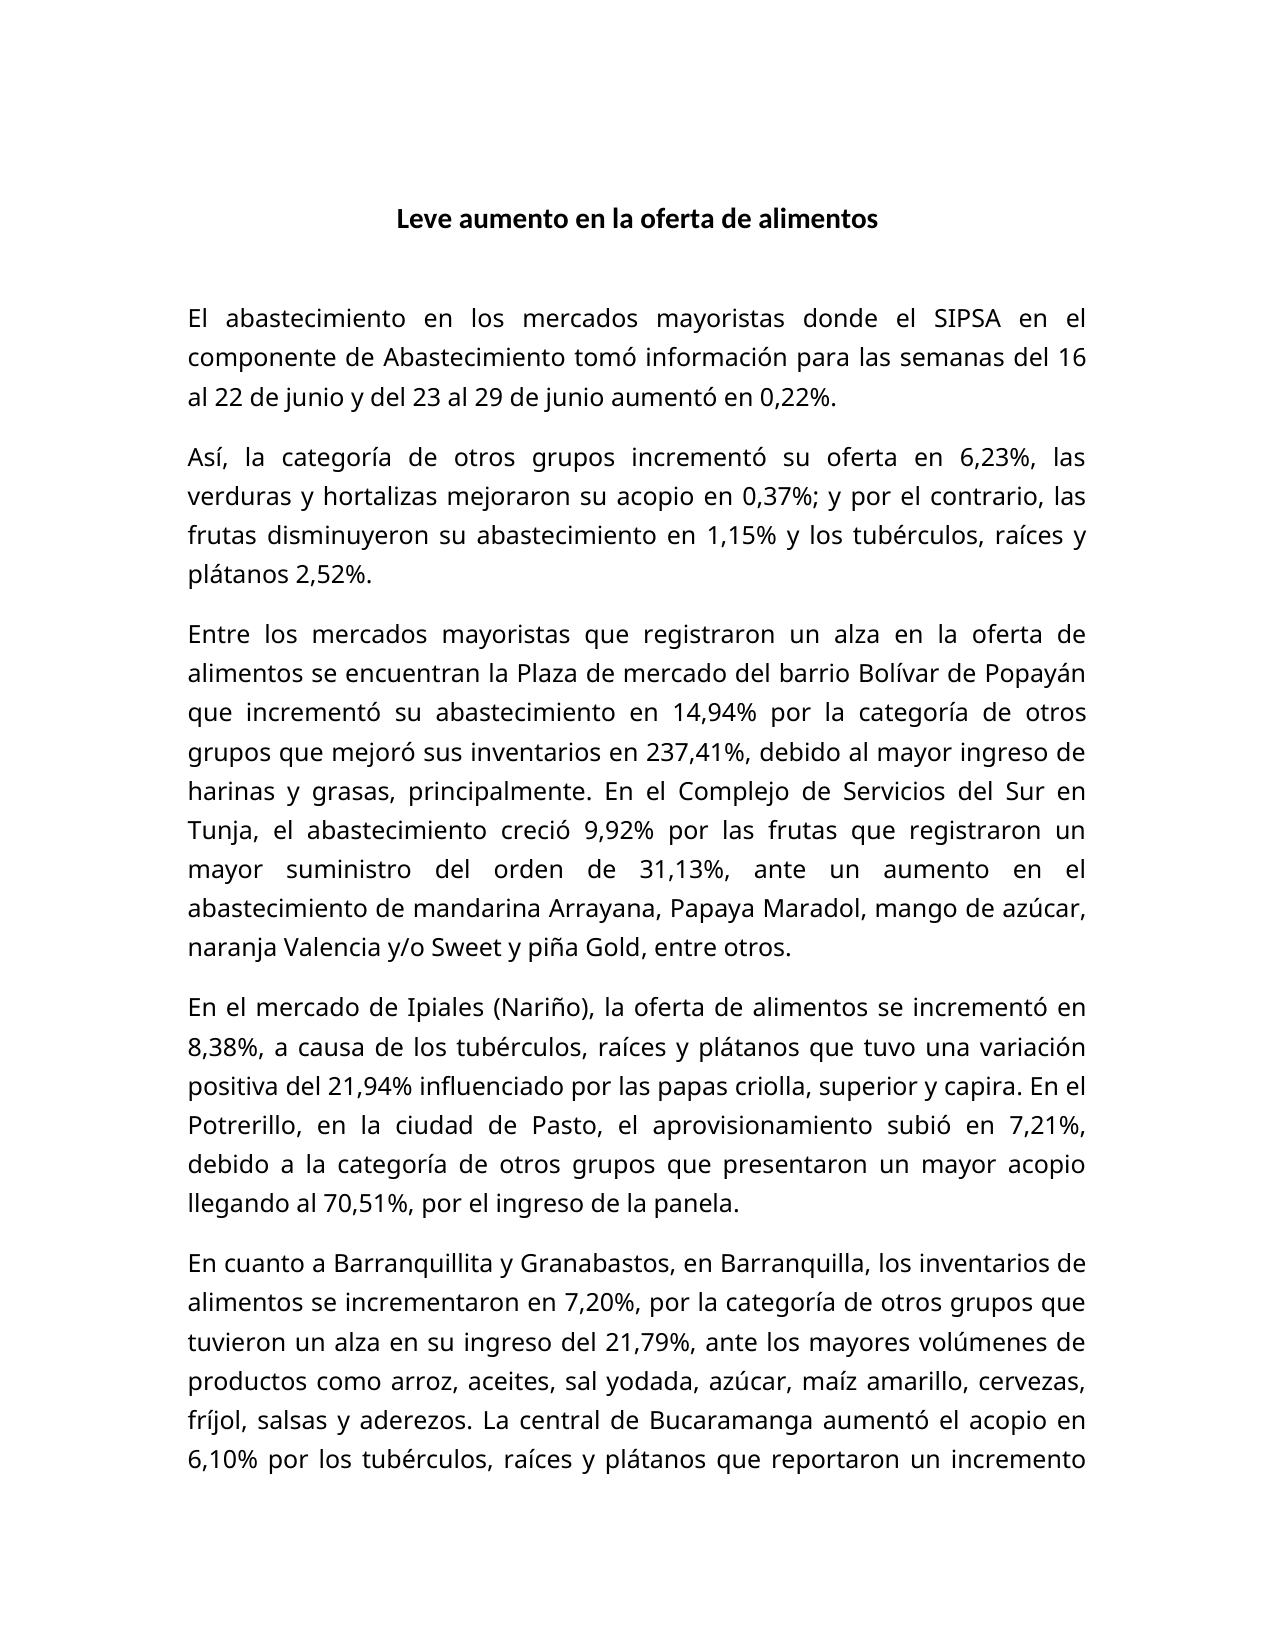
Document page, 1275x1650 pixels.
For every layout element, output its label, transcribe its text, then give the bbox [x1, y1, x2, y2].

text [187, 1246, 1087, 1476]
text En el mercado de Ipiales (Nariño), la oferta de alimentos se incrementó en 8,38%, a causa de los tubérculos, raíces y plátanos que tuvo una variación positiva del 21,94% influenciado por las papas criolla, superior y capira. En el Potrerillo, en la ciudad de Pasto, el aprovisionamiento subió en 7,21%, debido a la categoría de otros grupos que presentaron un mayor acopio llegando al 70,51%, por el ingreso de la panela. [187, 990, 1087, 1220]
text Entre los mercados mayoristas que registraron un alza en la oferta de alimentos se encuentran la Plaza de mercado del barrio Bolívar de Popayán que incrementó su abastecimiento en 14,94% por la categoría de otros grupos que mejoró sus inventarios en 237,41%, debido al mayor ingreso de harinas y grasas, principalmente. En el Complejo de Servicios del Sur en Tunja, el abastecimiento creció 9,92% por las frutas que registraron un mayor suministro del orden de 31,13%, ante un aumento en el abastecimiento de mandarina Arrayana, Papaya Maradol, mango de azúcar, naranja Valencia y/o Sweet y piña Gold, entre otros. [187, 617, 1087, 964]
text Así, la categoría de otros grupos incrementó su oferta en 6,23%, las verduras y hortalizas mejoraron su acopio en 0,37%; y por el contrario, las frutas disminuyeron su abastecimiento en 1,15% y los tubérculos, raíces y plátanos 2,52%. [187, 439, 1087, 591]
subtitle Leve aumento en la oferta de alimentos [187, 200, 1087, 236]
text El abastecimiento en los mercados mayoristas donde el SIPSA en el componente de Abastecimiento tomó información para las semanas del 16 al 22 de junio y del 23 al 29 de junio aumentó en 0,22%. [187, 301, 1087, 413]
